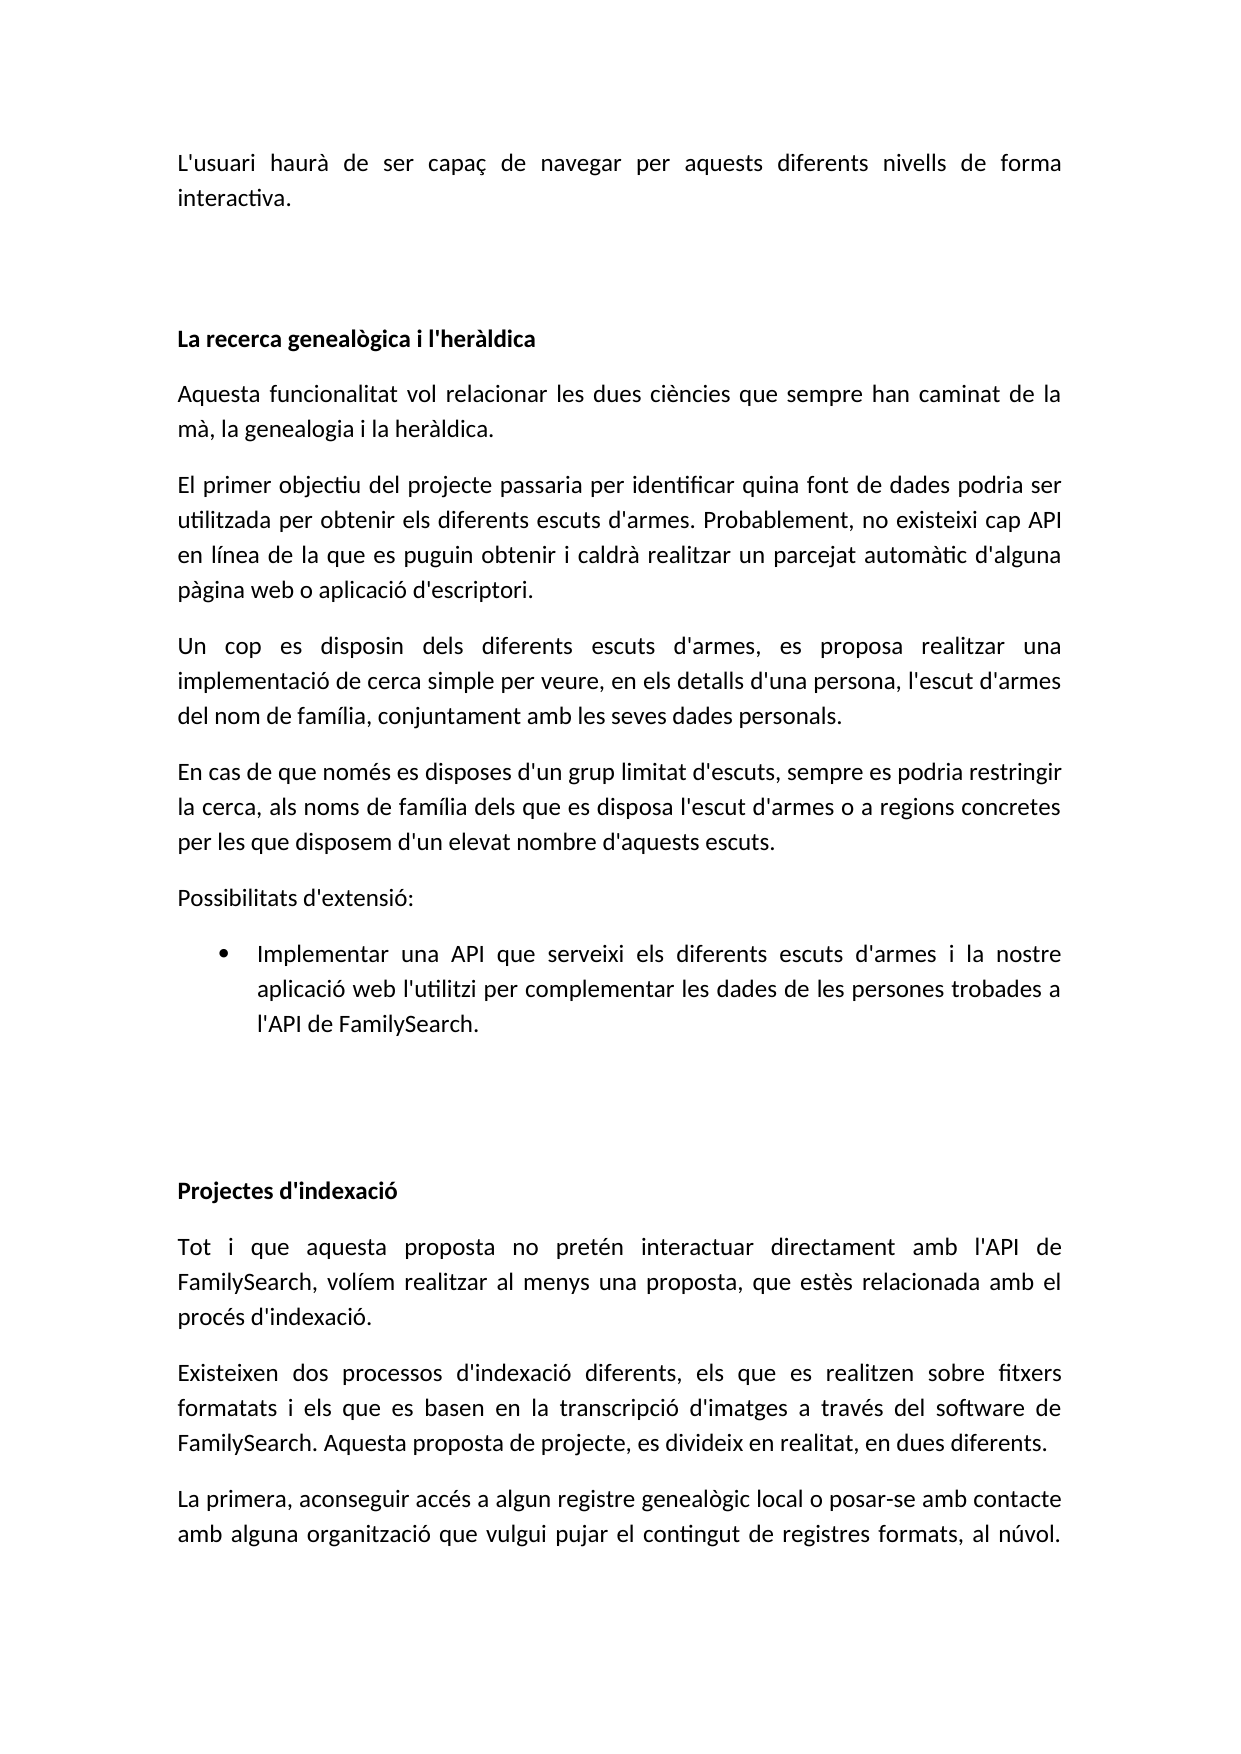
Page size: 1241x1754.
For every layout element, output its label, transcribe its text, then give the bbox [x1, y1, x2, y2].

text Un cop es disposin dels diferents escuts d'armes, es proposa realitzar una implementació de cerca simple per veure, en els detalls d'una persona, l'escut d'armes del nom de família, conjuntament amb les seves dades personals. [177, 630, 1063, 731]
text Possibilitats d'extensió: [177, 882, 1063, 912]
text La recerca genealògica i l'heràldica [177, 323, 1063, 353]
text En cas de que només es disposes d'un grup limitat d'escuts, sempre es podria restringir la cerca, als noms de família dels que es disposa l'escut d'armes o a regions concretes per les que disposem d'un elevat nombre d'aquests escuts. [177, 756, 1063, 857]
text El primer objectiu del projecte passaria per identificar quina font de dades podria ser utilitzada per obtenir els diferents escuts d'armes. Probablement, no existeixi cap API en línea de la que es puguin obtenir i caldrà realitzar un parcejat automàtic d'alguna pàgina web o aplicació d'escriptori. [177, 469, 1063, 605]
list Implementar una API que serveixi els diferents escuts d'armes i la nostre aplicació web l'utilitzi per complementar les dades de les persones trobades a l'API de FamilySearch. [219, 938, 1063, 1038]
text Existeixen dos processos d'indexació diferents, els que es realitzen sobre fitxers formatats i els que es basen en la transcripció d'imatges a través del software de FamilySearch. Aquesta proposta de projecte, es divideix en realitat, en dues diferents. [177, 1357, 1063, 1457]
text Aquesta funcionalitat vol relacionar les dues ciències que sempre han caminat de la mà, la genealogia i la heràldica. [177, 378, 1063, 444]
text L'usuari haurà de ser capaç de navegar per aquests diferents nivells de forma interactiva. [177, 148, 1063, 213]
text Tot i que aquesta proposta no pretén interactuar directament amb l'API de FamilySearch, volíem realitzar al menys una proposta, que estès relacionada amb el procés d'indexació. [177, 1231, 1063, 1332]
text Projectes d'indexació [177, 1175, 1063, 1206]
